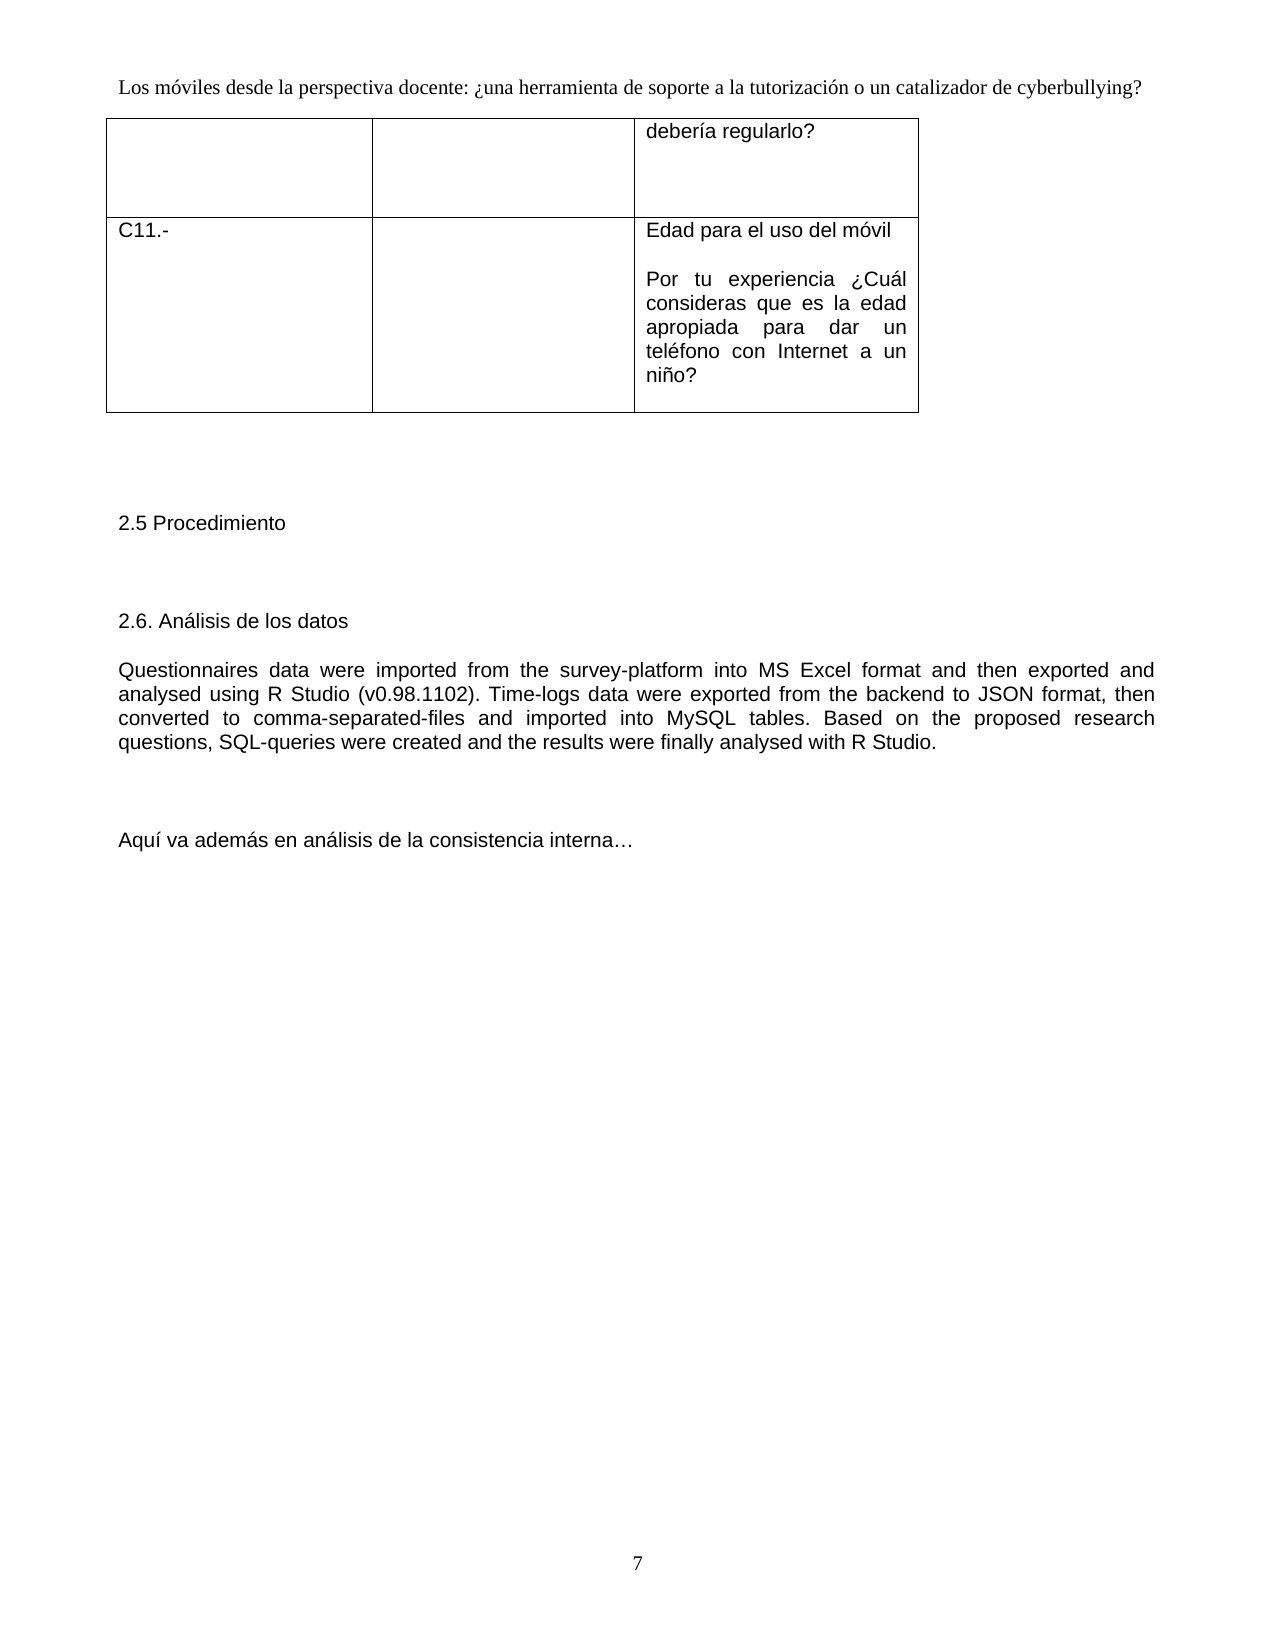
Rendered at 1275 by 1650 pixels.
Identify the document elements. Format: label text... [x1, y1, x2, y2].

text Aquí va además en análisis de la consistencia interna… [118, 827, 1157, 851]
table_cell [373, 218, 634, 412]
table_cell [373, 119, 634, 217]
text Questionnaires data were imported from the survey-platform into MS Excel format and then exported and analysed using R Studio (v0.98.1102). Time-logs data were exported from the backend to JSON format, then converted to comma-separated-files and imported into MySQL tables. Based on the proposed research questions, SQL-queries were created and the results were finally analysed with R Studio. [118, 658, 1157, 753]
table_cell Edad para el uso del móvil Por tu experiencia ¿Cuál consideras que es la edad apropiada para dar un teléfono con Internet a un niño? [635, 218, 918, 412]
table_cell C11.- [107, 218, 372, 412]
text 2.5 Procedimiento [118, 511, 1157, 535]
text 2.6. Análisis de los datos [118, 609, 1157, 633]
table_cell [635, 119, 918, 217]
table_cell [107, 119, 372, 217]
